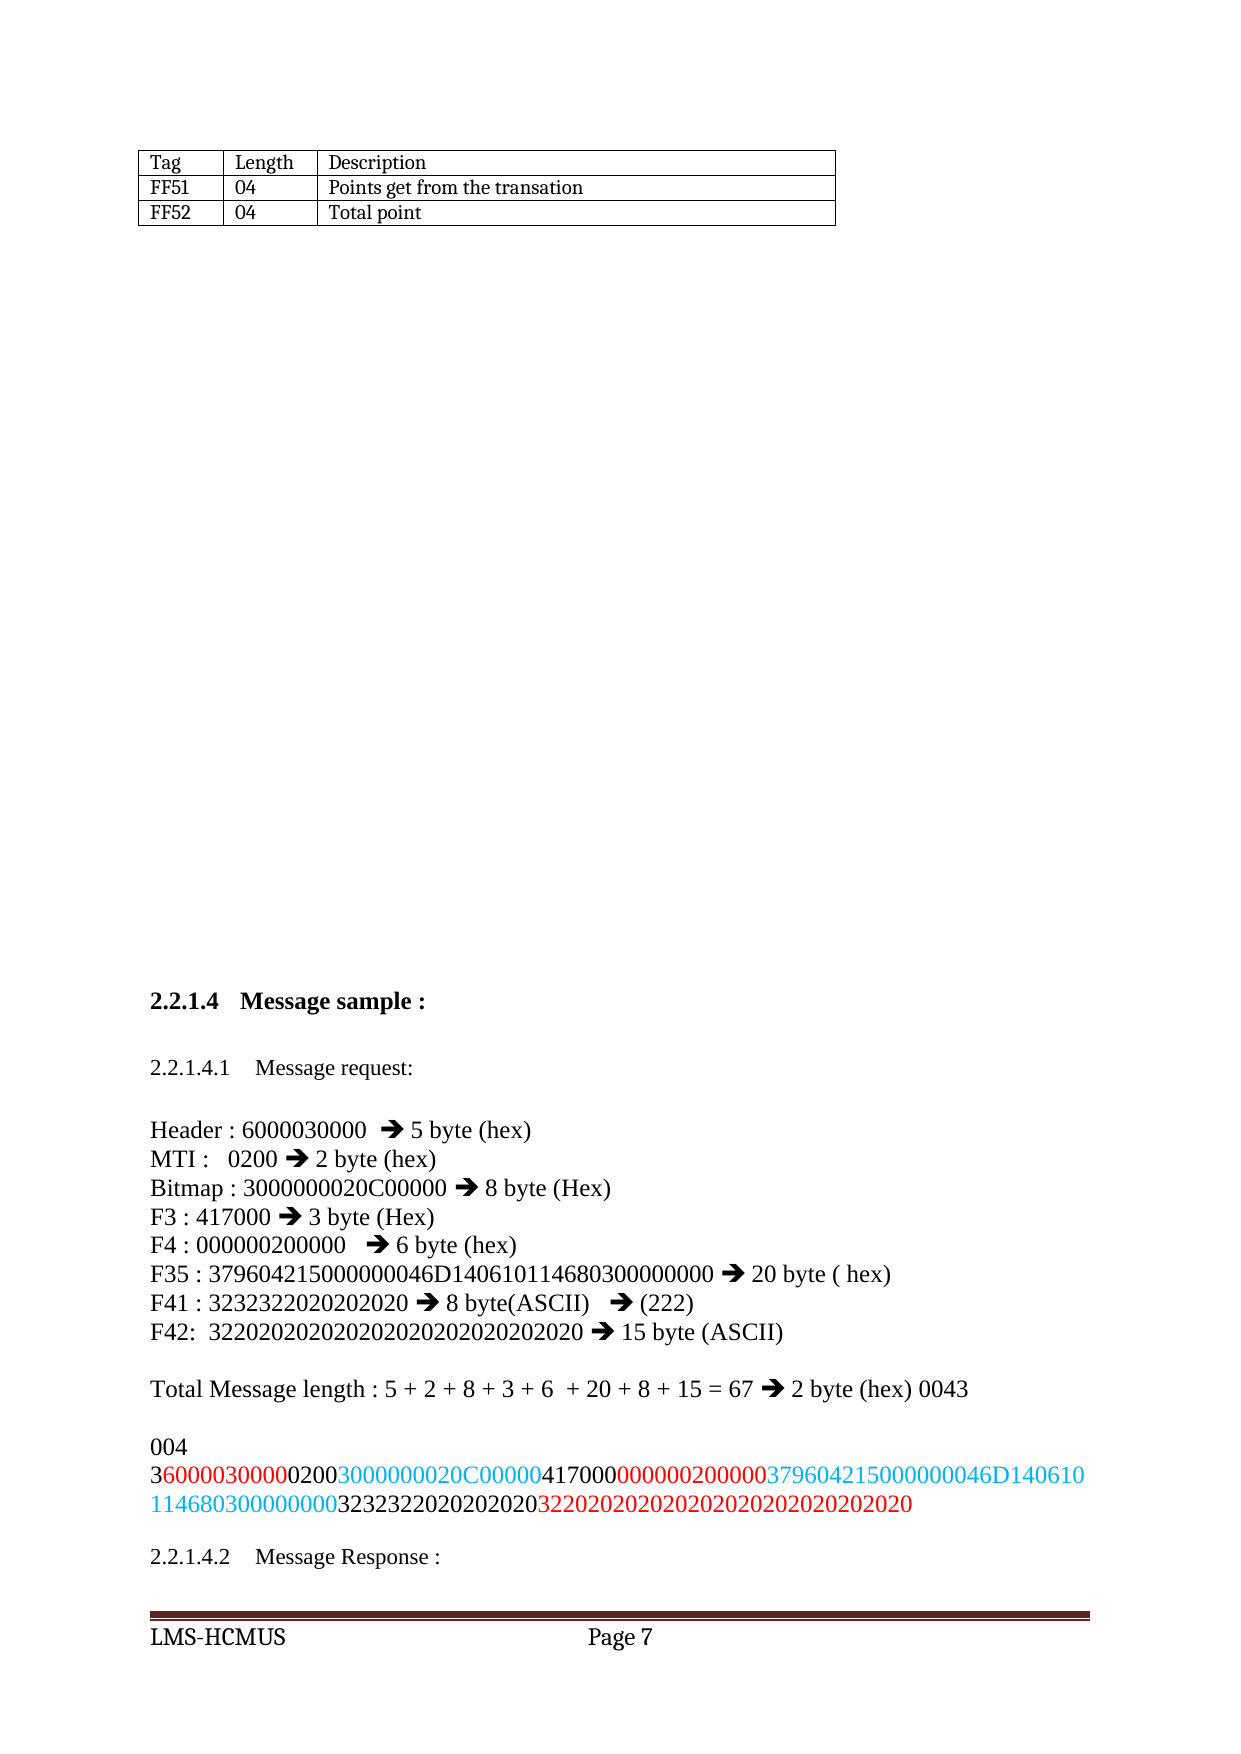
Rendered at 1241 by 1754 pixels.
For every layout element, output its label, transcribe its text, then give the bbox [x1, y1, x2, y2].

table_cell Total point [318, 201, 835, 225]
text F4 : 000000200000 6 byte (hex) [150, 1231, 1090, 1259]
text F41 : 3232322020202020 8 byte(ASCII) (222) [150, 1288, 1090, 1317]
table_cell FF52 [139, 201, 223, 225]
table_cell Points get from the transation [318, 176, 835, 200]
text F3 : 417000 3 byte (Hex) [150, 1202, 1090, 1231]
text F42: 322020202020202020202020202020 15 byte (ASCII) [150, 1317, 1090, 1346]
subtitle Message sample : [150, 986, 1090, 1015]
text 0043600003000002003000000020C00000417000000000200000379604215000000046D1406101146803000000003232322020202020322020202020202020202020202020 [150, 1432, 1090, 1518]
text MTI : 0200 2 byte (hex) [150, 1144, 1090, 1173]
subtitle Message Response : [150, 1543, 1090, 1569]
text Header : 6000030000 5 byte (hex) [150, 1116, 1090, 1144]
table_cell 04 [224, 201, 317, 225]
text Total Message length : 5 + 2 + 8 + 3 + 6 + 20 + 8 + 15 = 67 2 byte (hex) 0043 [150, 1374, 1090, 1403]
table_header Tag [139, 151, 223, 175]
text F35 : 379604215000000046D140610114680300000000 20 byte ( hex) [150, 1259, 1090, 1288]
table_cell 04 [224, 176, 317, 200]
text Bitmap : 3000000020C00000 8 byte (Hex) [150, 1173, 1090, 1202]
subtitle Message request: [150, 1054, 1090, 1081]
table_cell FF51 [139, 176, 223, 200]
table_header Description [318, 151, 835, 175]
table_header Length [224, 151, 317, 175]
